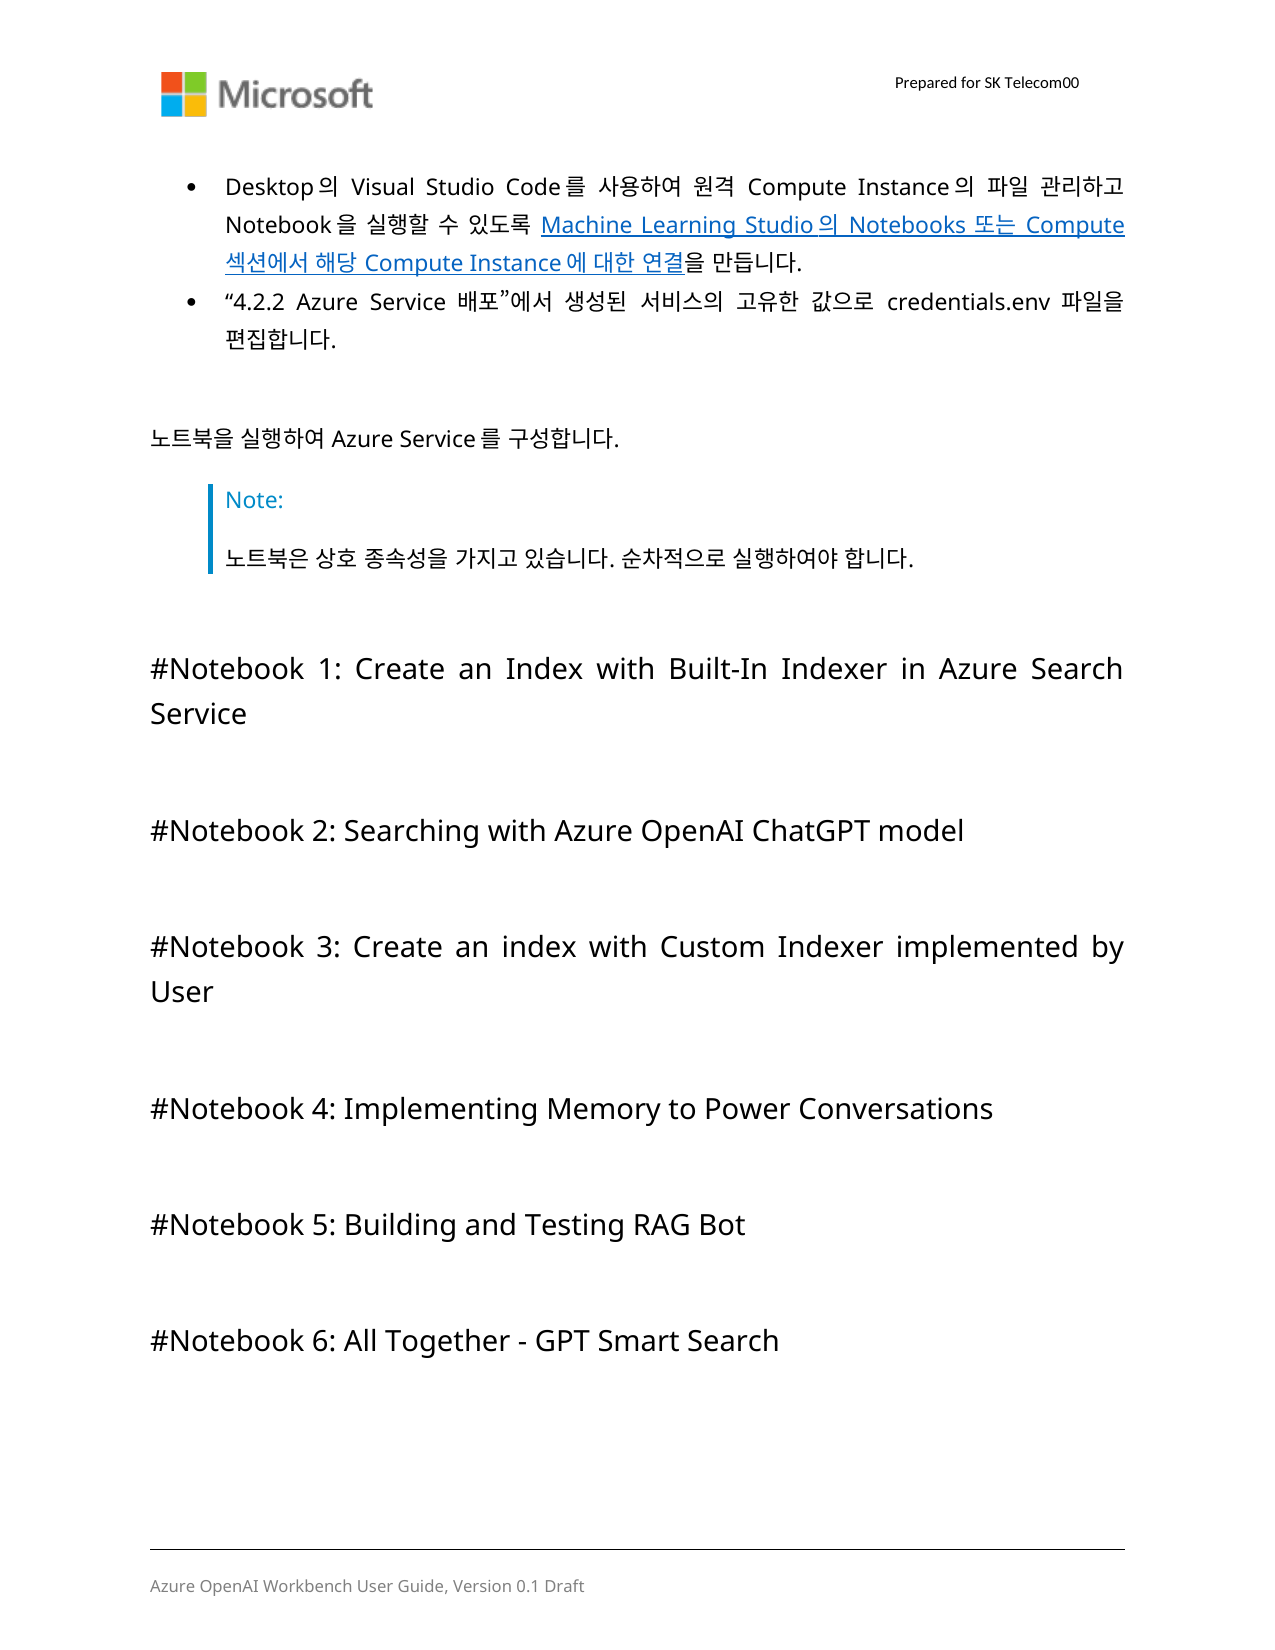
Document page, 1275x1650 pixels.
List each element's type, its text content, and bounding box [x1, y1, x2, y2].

list “4.2.2 Azure Service 배포”에서 생성된 서비스의 고유한 값으로 credentials.env 파일을 편집합니다. [187, 283, 1125, 355]
picture [161, 72, 374, 118]
text 노트북은 상호 종속성을 가지고 있습니다. 순차적으로 실행하여야 합니다. [213, 540, 1125, 574]
text #Notebook 3: Create an index with Custom Indexer implemented by User [150, 926, 1125, 1011]
text #Notebook 5: Building and Testing RAG Bot [150, 1204, 1125, 1244]
text #Notebook 6: All Together - GPT Smart Search [150, 1321, 1125, 1360]
text #Notebook 4: Implementing Memory to Power Conversations [150, 1088, 1125, 1128]
text 노트북을 실행하여 Azure Service를 구성합니다. [150, 421, 1125, 454]
text #Notebook 2: Searching with Azure OpenAI ChatGPT model [150, 810, 1125, 849]
text #Notebook 1: Create an Index with Built-In Indexer in Azure Search Service [150, 648, 1125, 733]
title Note: [213, 484, 1125, 515]
list Desktop의 Visual Studio Code를 사용하여 원격 Compute Instance의 파일 관리하고 Notebook을 실행할 수 있도록 Machine Learning Studio의 Notebooks 또는 Compute 섹션에서 해당 Compute Instance에 대한 연결을 만듭니다. [187, 168, 1125, 278]
